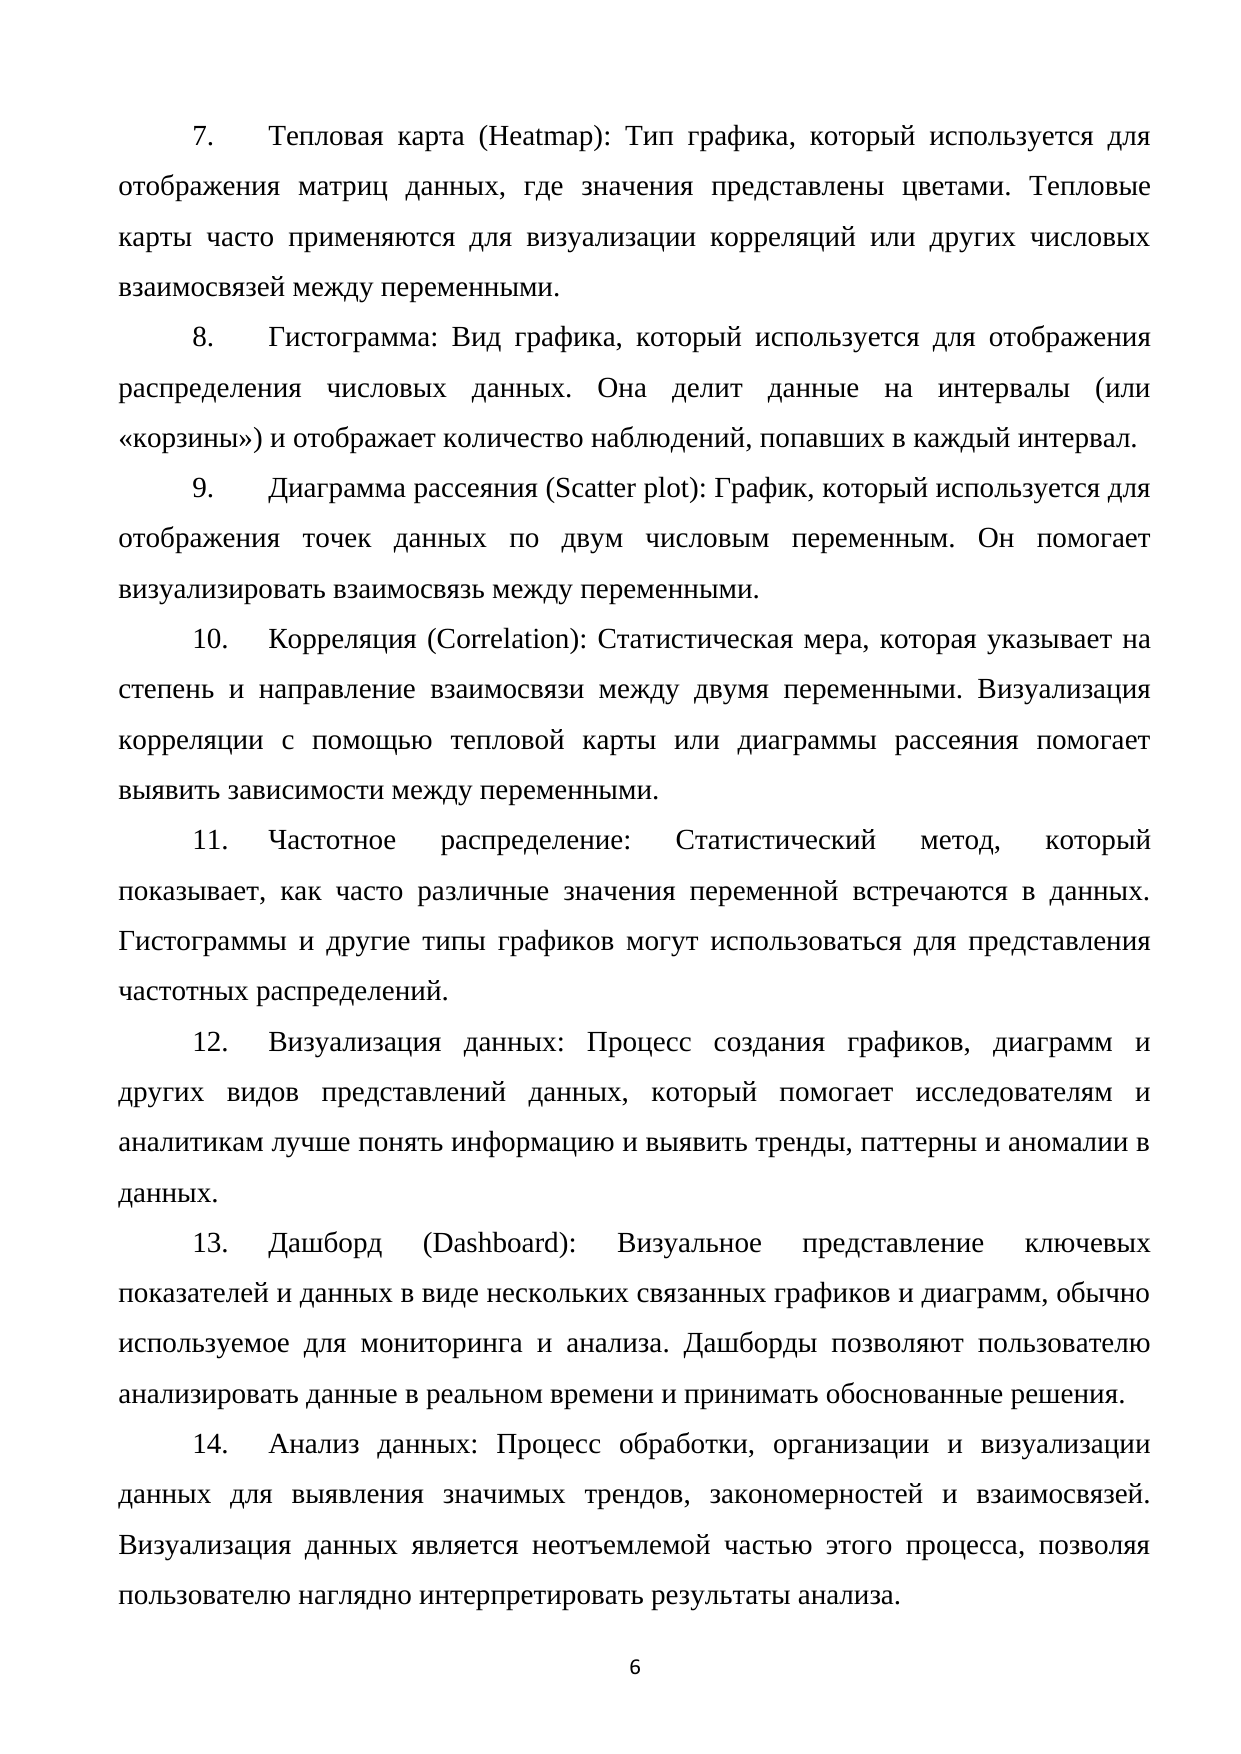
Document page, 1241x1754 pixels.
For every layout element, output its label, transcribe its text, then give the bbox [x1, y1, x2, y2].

list Корреляция (Correlation): Статистическая мера, которая указывает на степень и направление взаимосвязи между двумя переменными. Визуализация корреляции с помощью тепловой карты или диаграммы рассеяния помогает выявить зависимости между переменными. [118, 621, 1152, 806]
list Диаграмма рассеяния (Scatter plot): График, который используется для отображения точек данных по двум числовым переменным. Он помогает визуализировать взаимосвязь между переменными. [118, 470, 1152, 604]
list Анализ данных: Процесс обработки, организации и визуализации данных для выявления значимых трендов, закономерностей и взаимосвязей. Визуализация данных является неотъемлемой частью этого процесса, позволяя пользователю наглядно интерпретировать результаты анализа. [118, 1426, 1152, 1611]
list Гистограмма: Вид графика, который используется для отображения распределения числовых данных. Она делит данные на интервалы (или «корзины») и отображает количество наблюдений, попавших в каждый интервал. [118, 319, 1152, 453]
list Визуализация данных: Процесс создания графиков, диаграмм и других видов представлений данных, который помогает исследователям и аналитикам лучше понять информацию и выявить тренды, паттерны и аномалии в данных. [118, 1024, 1152, 1208]
list Дашборд (Dashboard): Визуальное представление ключевых показателей и данных в виде нескольких связанных графиков и диаграмм, обычно используемое для мониторинга и анализа. Дашборды позволяют пользователю анализировать данные в реальном времени и принимать обоснованные решения. [118, 1225, 1152, 1409]
list Тепловая карта (Heatmap): Тип графика, который используется для отображения матриц данных, где значения представлены цветами. Тепловые карты часто применяются для визуализации корреляций или других числовых взаимосвязей между переменными. [118, 118, 1152, 303]
list Частотное распределение: Статистический метод, который показывает, как часто различные значения переменной встречаются в данных. Гистограммы и другие типы графиков могут использоваться для представления частотных распределений. [118, 822, 1152, 1007]
